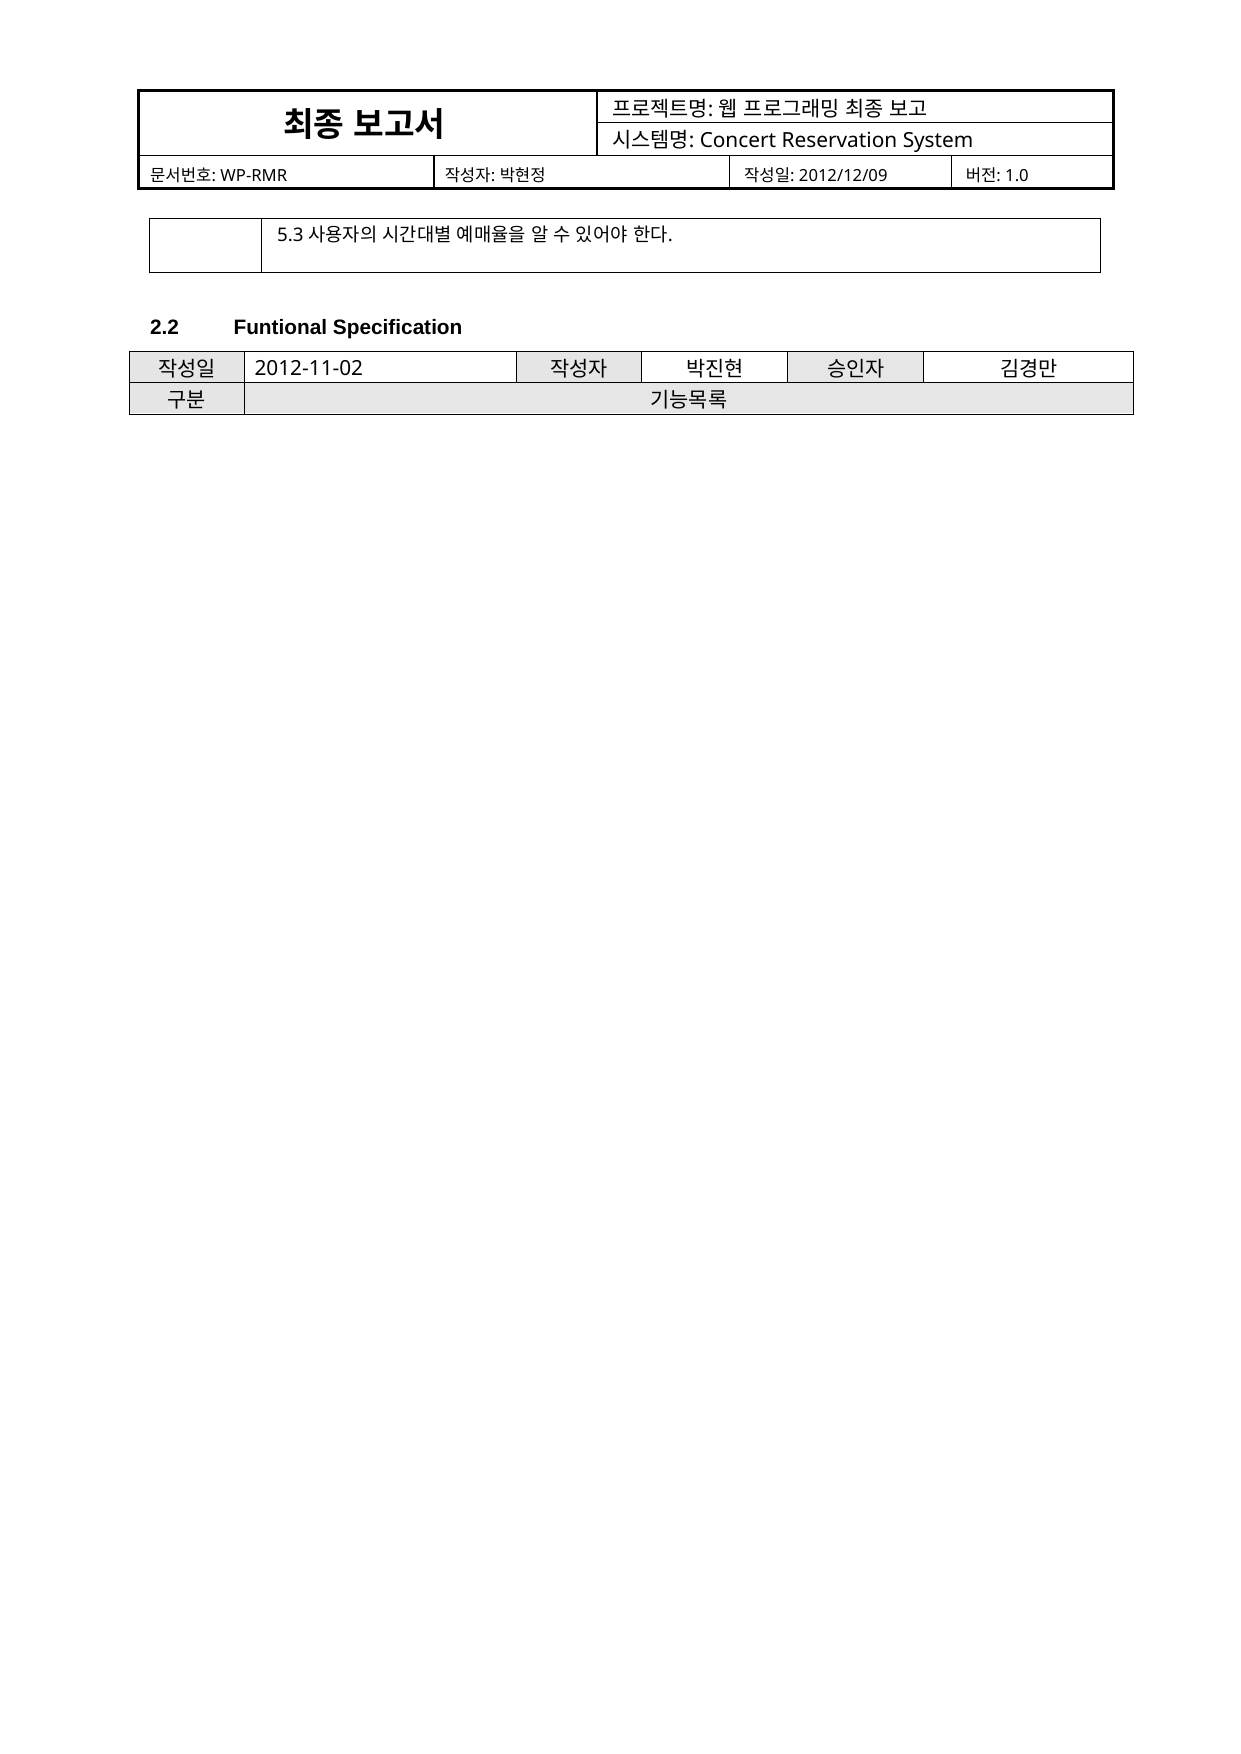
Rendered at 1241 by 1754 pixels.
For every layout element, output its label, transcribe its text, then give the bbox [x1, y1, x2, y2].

table_cell 김경만 [924, 352, 1133, 382]
table_cell 작성일 [130, 352, 244, 382]
table_header [282, 345, 600, 351]
table_cell 2012-11-02 [245, 352, 516, 382]
subtitle Funtional Specification [150, 314, 1090, 339]
table_header [753, 345, 1133, 351]
table_cell 구분 [130, 383, 244, 413]
table_cell 승인자 [788, 352, 923, 382]
table_header [129, 345, 282, 351]
table_cell 작성자 [517, 352, 641, 382]
table_header [600, 345, 752, 351]
table_cell 기능목록 [245, 383, 1133, 413]
table_cell 박진현 [642, 352, 787, 382]
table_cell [262, 219, 1038, 272]
table_cell [1038, 219, 1100, 272]
